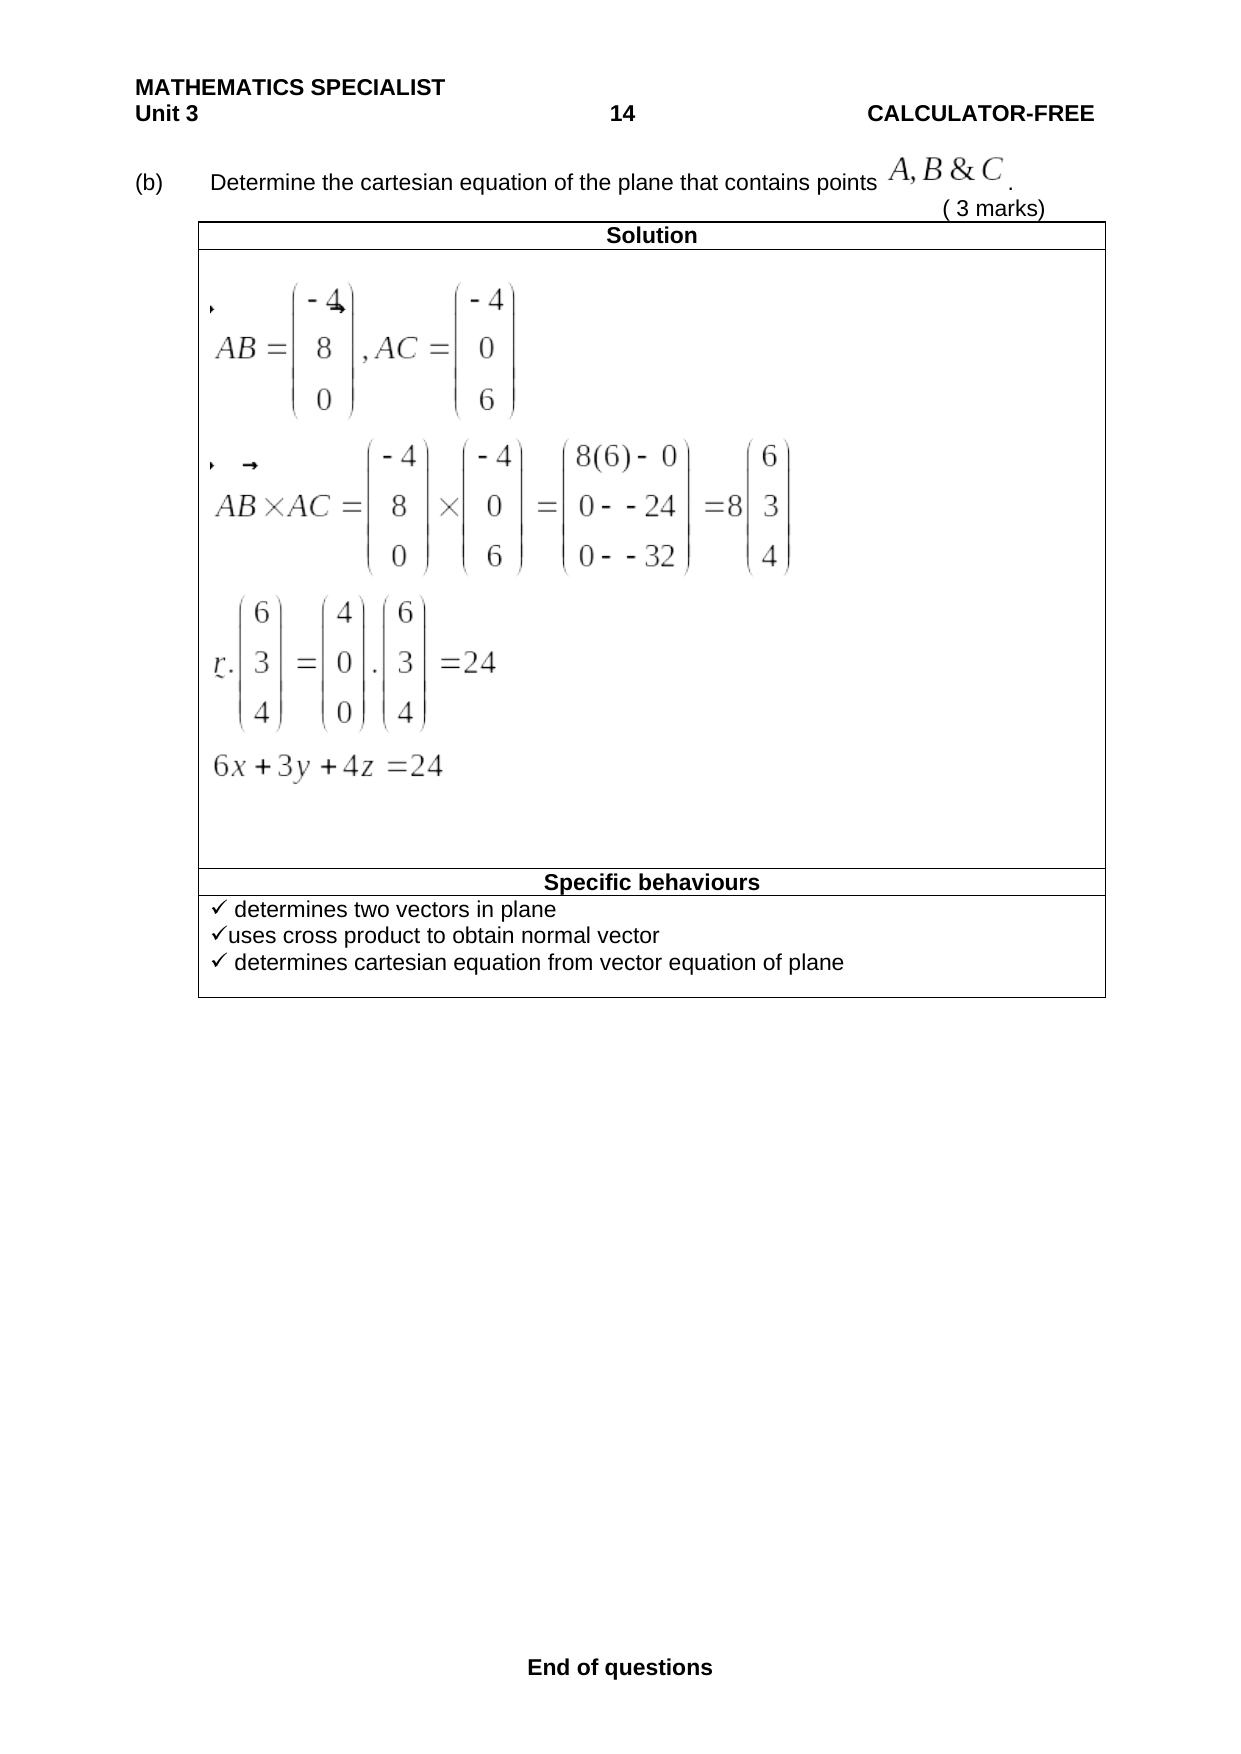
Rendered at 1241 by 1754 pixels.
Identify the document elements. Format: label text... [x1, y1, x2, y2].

table_cell determines two vectors in plane uses cross product to obtain normal vector determines cartesian equation from vector equation of plane [199, 896, 1105, 997]
table_cell [199, 250, 1105, 868]
table_header Solution [199, 223, 1105, 249]
text ( 3 marks) [810, 195, 1105, 221]
text (b) Determine the cartesian equation of the plane that contains points . [135, 153, 1105, 195]
table_cell Specific behaviours [199, 869, 1105, 895]
